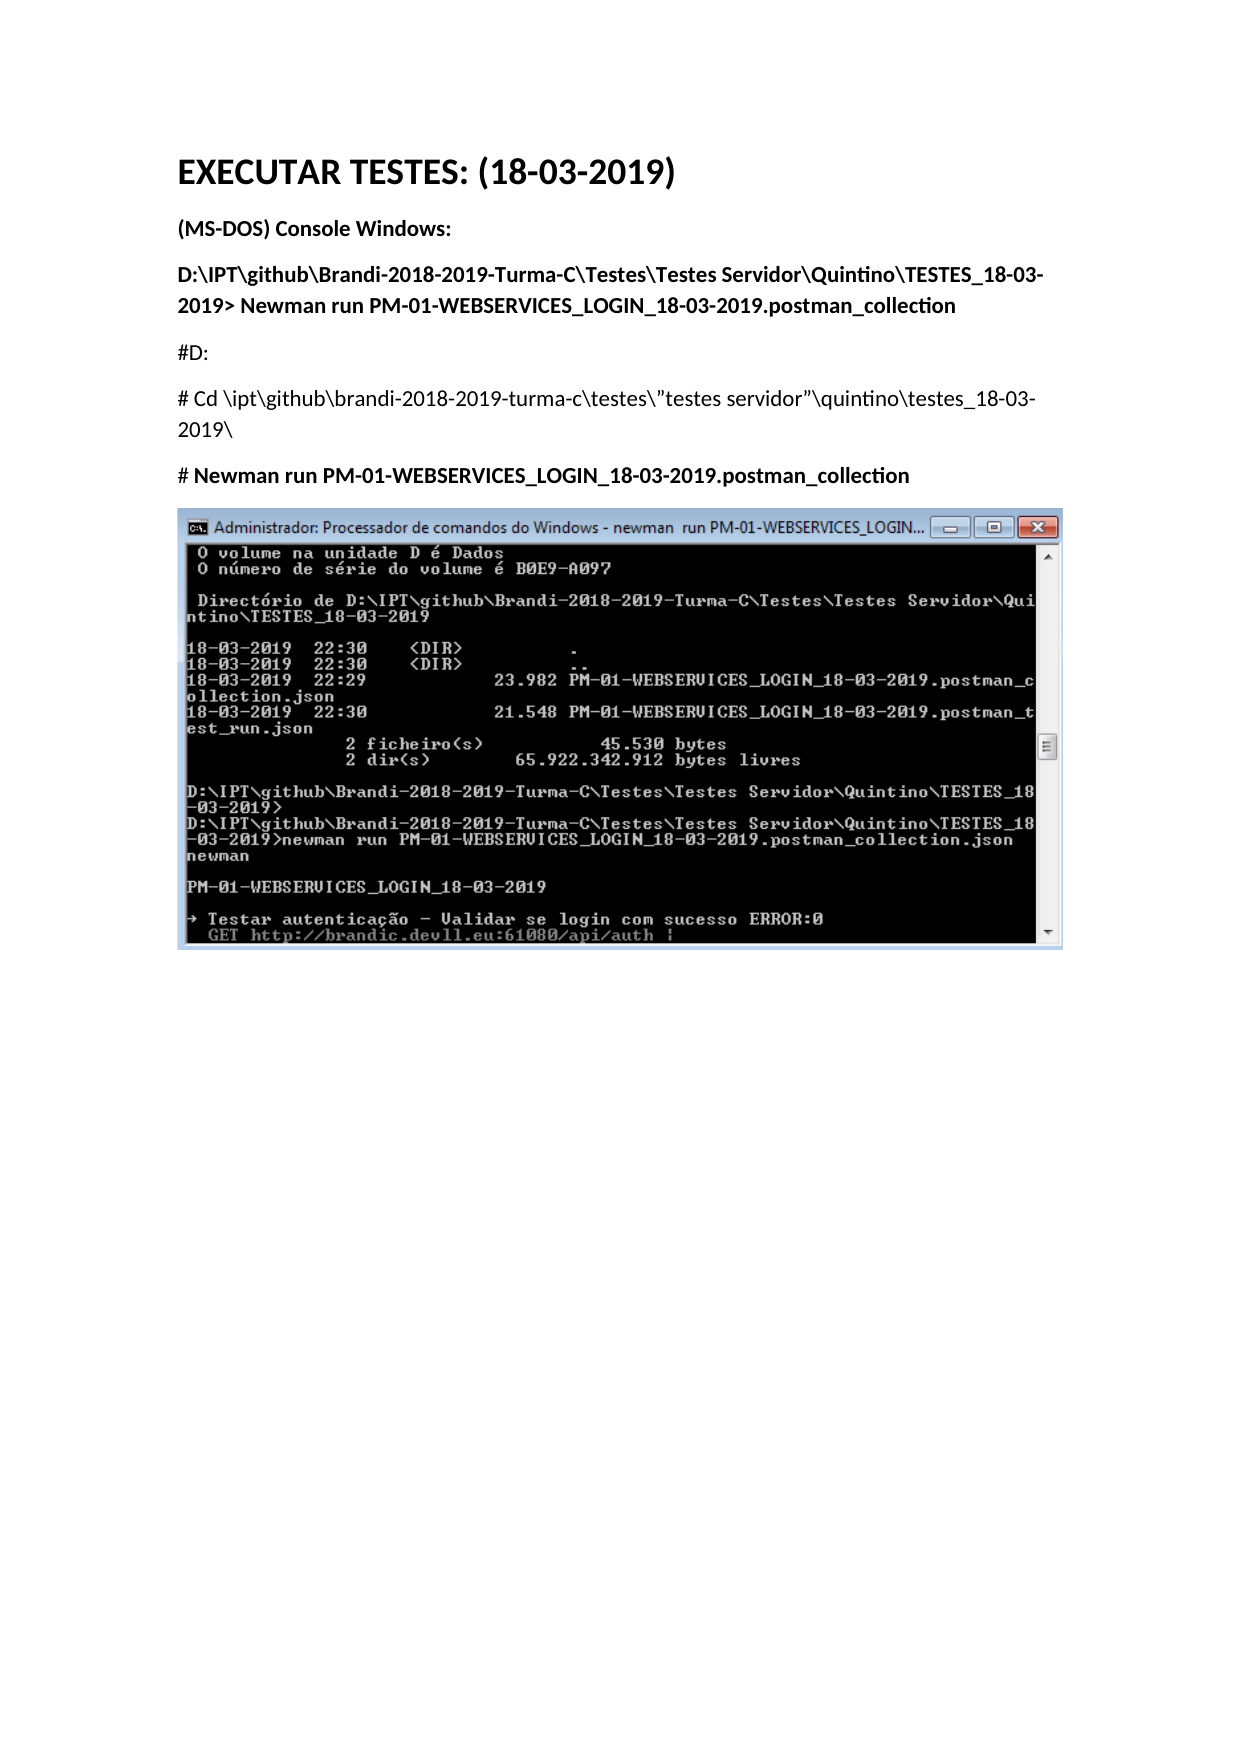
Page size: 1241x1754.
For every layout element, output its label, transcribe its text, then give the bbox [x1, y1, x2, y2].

text D:\IPT\github\Brandi-2018-2019-Turma-C\Testes\Testes Servidor\Quintino\TESTES_18-03-2019> Newman run PM-01-WEBSERVICES_LOGIN_18-03-2019.postman_collection [177, 261, 1063, 319]
text EXECUTAR TESTES: (18-03-2019) [177, 148, 1063, 193]
text # Cd \ipt\github\brandi-2018-2019-turma-c\testes\”testes servidor”\quintino\testes_18-03-2019\ [177, 384, 1063, 443]
picture [177, 508, 1063, 950]
text # Newman run PM-01-WEBSERVICES_LOGIN_18-03-2019.postman_collection [177, 462, 1063, 490]
text (MS-DOS) Console Windows: [177, 214, 1063, 242]
text #D: [177, 338, 1063, 366]
